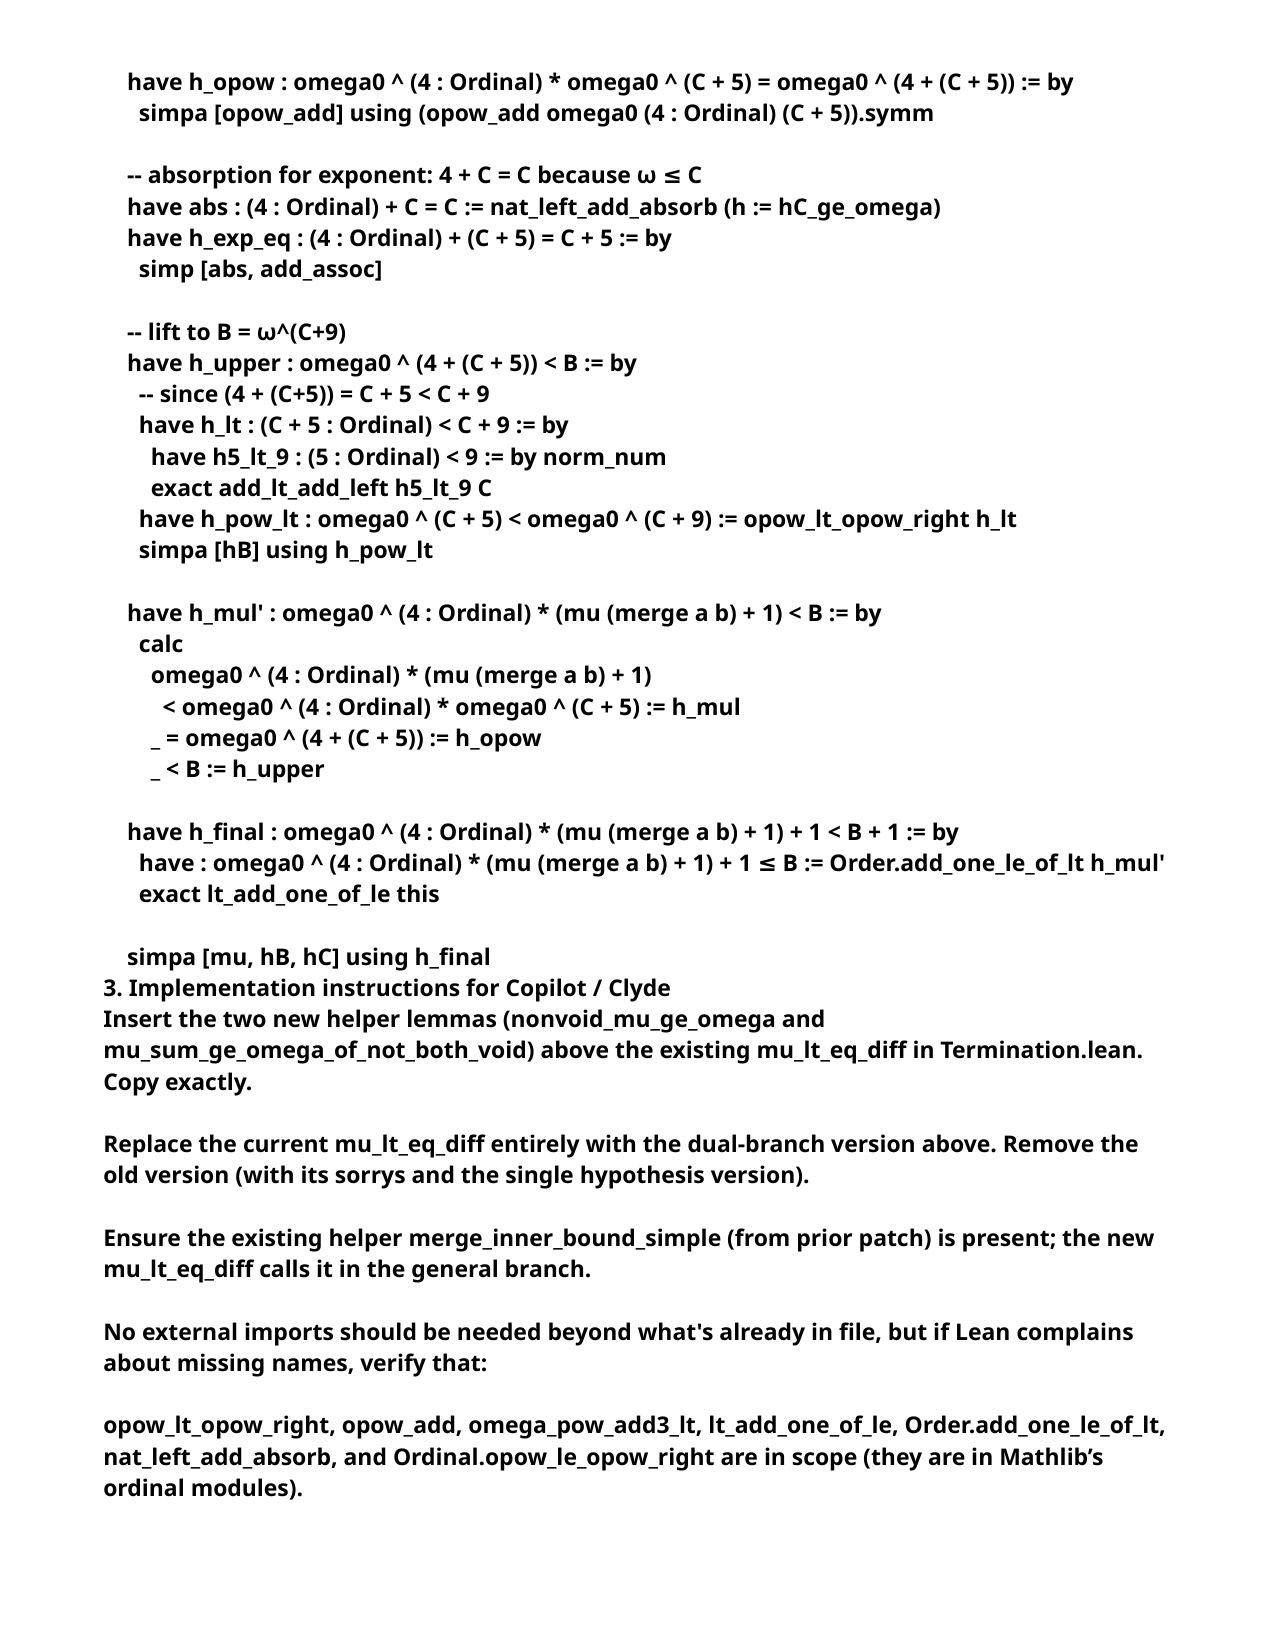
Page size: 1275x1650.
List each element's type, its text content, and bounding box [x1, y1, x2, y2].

text omega0 ^ (4 : Ordinal) * (mu (merge a b) + 1) [103, 659, 1172, 691]
text simpa [hB] using h_pow_lt [103, 534, 1172, 566]
text exact add_lt_add_left h5_lt_9 C [103, 472, 1172, 503]
text < omega0 ^ (4 : Ordinal) * omega0 ^ (C + 5) := h_mul [103, 691, 1172, 722]
text have abs : (4 : Ordinal) + C = C := nat_left_add_absorb (h := hC_ge_omega) [103, 191, 1172, 222]
text have : omega0 ^ (4 : Ordinal) * (mu (merge a b) + 1) + 1 ≤ B := Order.add_one_le_of_lt h_mul' [103, 847, 1172, 878]
text -- lift to B = ω^(C+9) [103, 316, 1172, 347]
text calc [103, 628, 1172, 659]
text opow_lt_opow_right, opow_add, omega_pow_add3_lt, lt_add_one_of_le, Order.add_one_le_of_lt, nat_left_add_absorb, and Ordinal.opow_le_opow_right are in scope (they are in Mathlib’s ordinal modules). [103, 1409, 1172, 1503]
text -- absorption for exponent: 4 + C = C because ω ≤ C [103, 159, 1172, 191]
text have h_mul' : omega0 ^ (4 : Ordinal) * (mu (merge a b) + 1) < B := by [103, 597, 1172, 628]
text Ensure the existing helper merge_inner_bound_simple (from prior patch) is present; the new mu_lt_eq_diff calls it in the general branch. [103, 1222, 1172, 1284]
text simpa [opow_add] using (opow_add omega0 (4 : Ordinal) (C + 5)).symm [103, 97, 1172, 128]
text -- since (4 + (C+5)) = C + 5 < C + 9 [103, 378, 1172, 409]
text _ < B := h_upper [103, 753, 1172, 784]
text have h5_lt_9 : (5 : Ordinal) < 9 := by norm_num [103, 441, 1172, 472]
text have h_exp_eq : (4 : Ordinal) + (C + 5) = C + 5 := by [103, 222, 1172, 253]
text have h_pow_lt : omega0 ^ (C + 5) < omega0 ^ (C + 9) := opow_lt_opow_right h_lt [103, 503, 1172, 534]
text have h_lt : (C + 5 : Ordinal) < C + 9 := by [103, 409, 1172, 441]
text have h_final : omega0 ^ (4 : Ordinal) * (mu (merge a b) + 1) + 1 < B + 1 := by [103, 816, 1172, 847]
text simpa [mu, hB, hC] using h_final [103, 941, 1172, 972]
text have h_upper : omega0 ^ (4 + (C + 5)) < B := by [103, 347, 1172, 378]
text 3. Implementation instructions for Copilot / Clyde [103, 972, 1172, 1003]
text Insert the two new helper lemmas (nonvoid_mu_ge_omega and mu_sum_ge_omega_of_not_both_void) above the existing mu_lt_eq_diff in Termination.lean. Copy exactly. [103, 1003, 1172, 1097]
text No external imports should be needed beyond what's already in file, but if Lean complains about missing names, verify that: [103, 1316, 1172, 1378]
text exact lt_add_one_of_le this [103, 878, 1172, 909]
text have h_opow : omega0 ^ (4 : Ordinal) * omega0 ^ (C + 5) = omega0 ^ (4 + (C + 5)) := by [103, 66, 1172, 97]
text Replace the current mu_lt_eq_diff entirely with the dual-branch version above. Remove the old version (with its sorrys and the single hypothesis version). [103, 1128, 1172, 1191]
text simp [abs, add_assoc] [103, 253, 1172, 284]
text _ = omega0 ^ (4 + (C + 5)) := h_opow [103, 722, 1172, 753]
